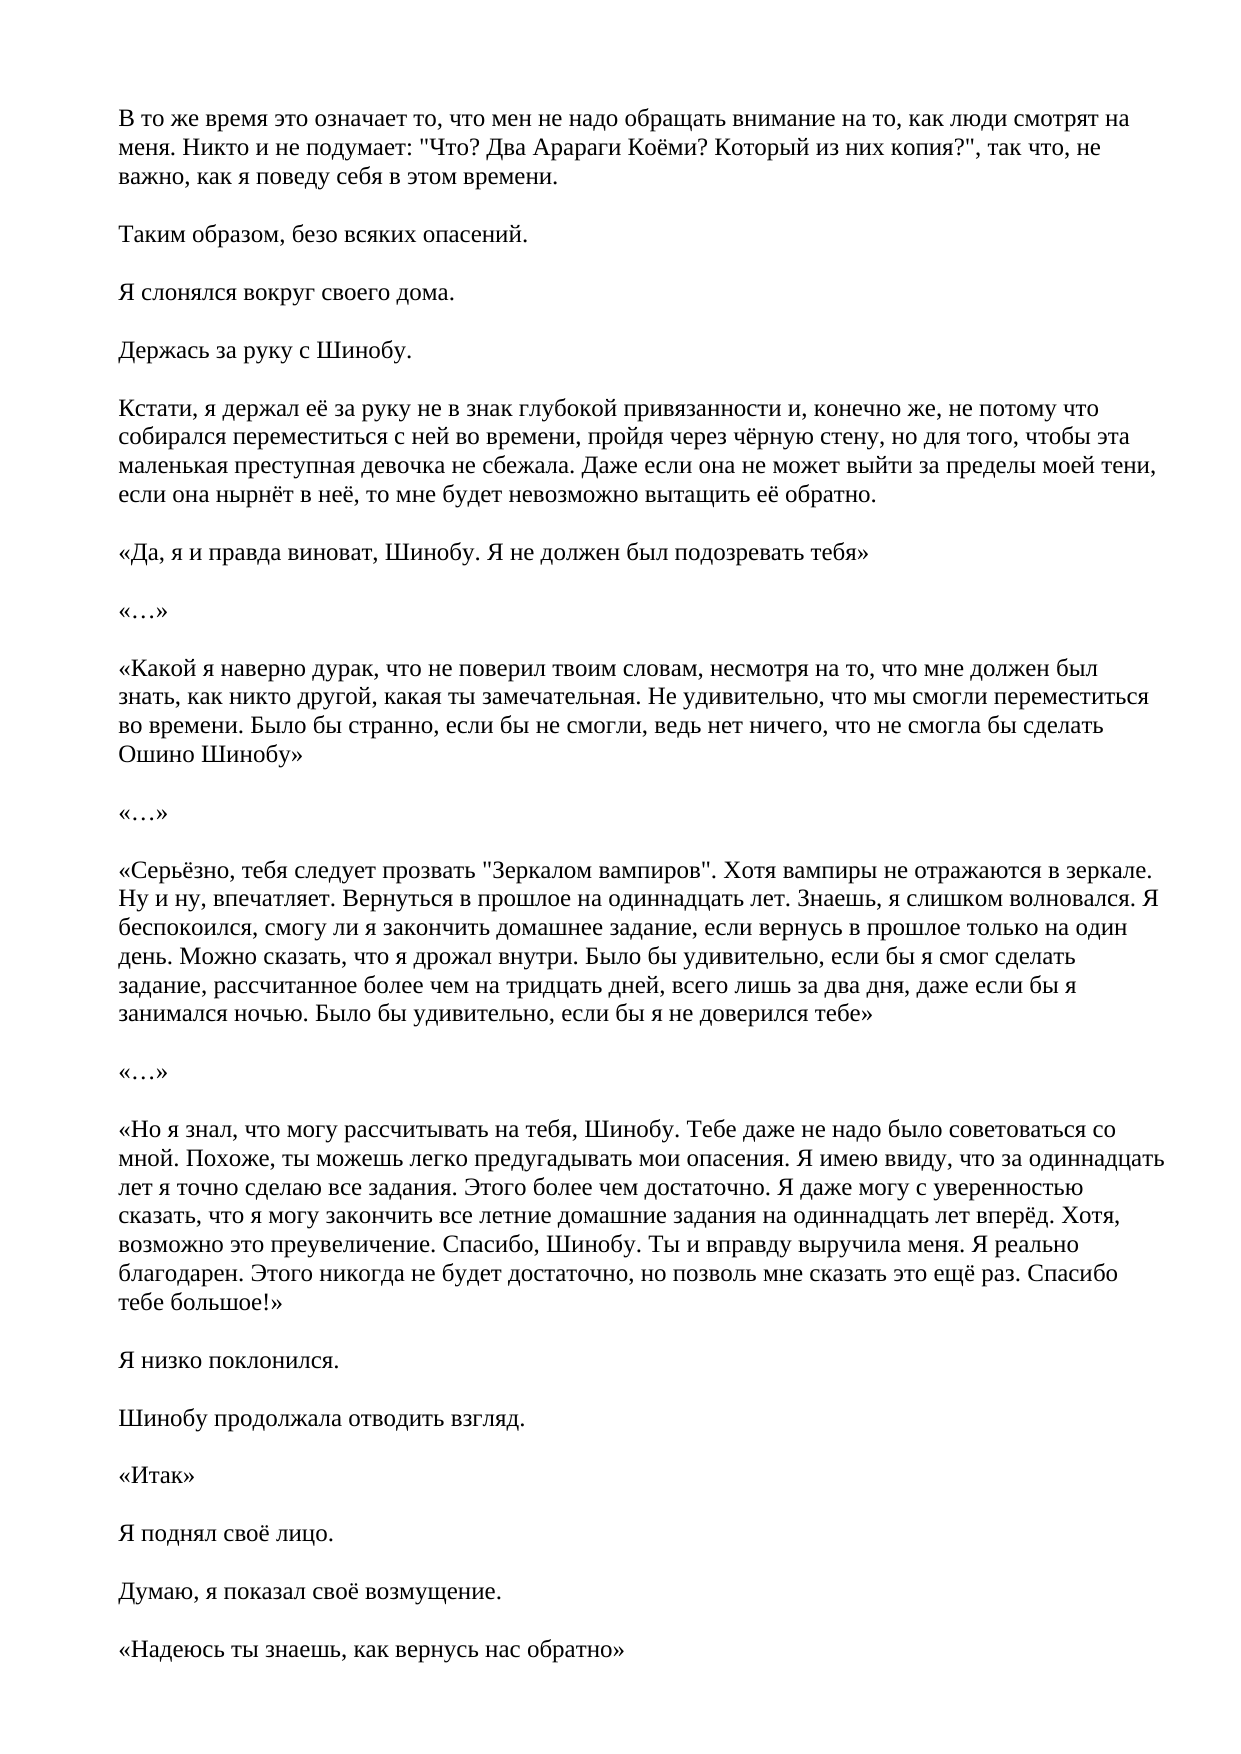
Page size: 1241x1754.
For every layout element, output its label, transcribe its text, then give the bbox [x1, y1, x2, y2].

text В то же время это означает то, что мен не надо обращать внимание на то, как люди смотрят на меня. Никто и не подумает: "Что? Два Арараги Коёми? Который из них копия?", так что, не важно, как я поведу себя в этом времени. [118, 103, 1167, 190]
text «…» [118, 1056, 1167, 1085]
text Таким образом, безо всяких опасений. [118, 219, 1167, 248]
text «Какой я наверно дурак, что не поверил твоим словам, несмотря на то, что мне должен был знать, как никто другой, какая ты замечательная. Не удивительно, что мы смогли переместиться во времени. Было бы странно, если бы не смогли, ведь нет ничего, что не смогла бы сделать Ошино Шинобу» [118, 653, 1167, 768]
text Я поднял своё лицо. [118, 1518, 1167, 1547]
text «Но я знал, что могу рассчитывать на тебя, Шинобу. Тебе даже не надо было советоваться со мной. Похоже, ты можешь легко предугадывать мои опасения. Я имею ввиду, что за одиннадцать лет я точно сделаю все задания. Этого более чем достаточно. Я даже могу с уверенностью сказать, что я могу закончить все летние домашние задания на одиннадцать лет вперёд. Хотя, возможно это преувеличение. Спасибо, Шинобу. Ты и вправду выручила меня. Я реально благодарен. Этого никогда не будет достаточно, но позволь мне сказать это ещё раз. Спасибо тебе большое!» [118, 1114, 1167, 1316]
text Кстати, я держал её за руку не в знак глубокой привязанности и, конечно же, не потому что собирался переместиться с ней во времени, пройдя через чёрную стену, но для того, чтобы эта маленькая преступная девочка не сбежала. Даже если она не может выйти за пределы моей тени, если она нырнёт в неё, то мне будет невозможно вытащить её обратно. [118, 393, 1167, 508]
text Я слонялся вокруг своего дома. [118, 277, 1167, 306]
text «Да, я и правда виноват, Шинобу. Я не должен был подозревать тебя» [118, 537, 1167, 566]
text Я низко поклонился. [118, 1345, 1167, 1373]
text «Итак» [118, 1461, 1167, 1489]
text «Надеюсь ты знаешь, как вернусь нас обратно» [118, 1634, 1167, 1663]
text «…» [118, 797, 1167, 826]
text Держась за руку с Шинобу. [118, 335, 1167, 363]
text Шинобу продолжала отводить взгляд. [118, 1403, 1167, 1431]
text «Серьёзно, тебя следует прозвать "Зеркалом вампиров". Хотя вампиры не отражаются в зеркале. Ну и ну, впечатляет. Вернуться в прошлое на одиннадцать лет. Знаешь, я слишком волновался. Я беспокоился, смогу ли я закончить домашнее задание, если вернусь в прошлое только на один день. Можно сказать, что я дрожал внутри. Было бы удивительно, если бы я смог сделать задание, рассчитанное более чем на тридцать дней, всего лишь за два дня, даже если бы я занимался ночью. Было бы удивительно, если бы я не доверился тебе» [118, 855, 1167, 1027]
text «…» [118, 595, 1167, 623]
text Думаю, я показал своё возмущение. [118, 1576, 1167, 1605]
